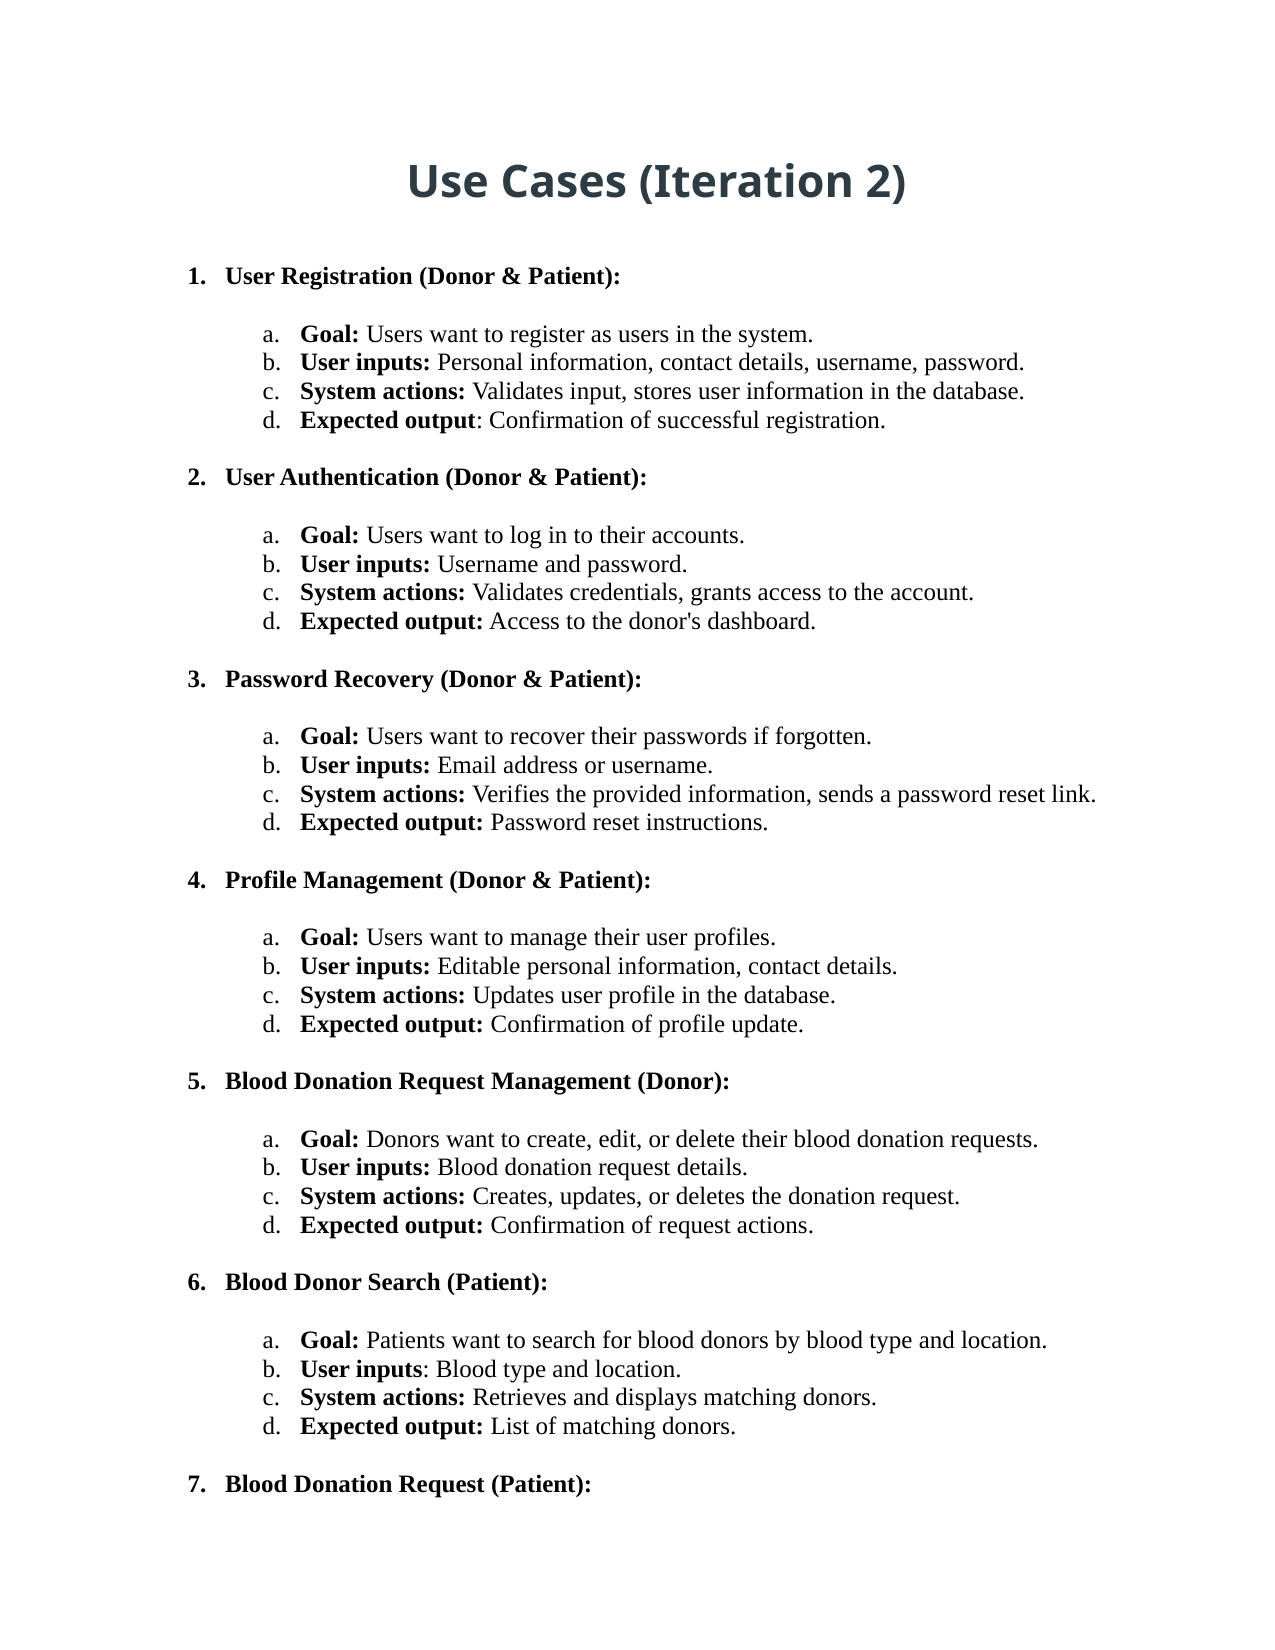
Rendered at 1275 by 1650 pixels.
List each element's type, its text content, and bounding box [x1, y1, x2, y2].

list Profile Management (Donor & Patient): [187, 865, 1125, 894]
list User inputs: Editable personal information, contact details. [262, 951, 1125, 980]
list Goal: Donors want to create, edit, or delete their blood donation requests. [262, 1124, 1125, 1152]
list User inputs: Blood type and location. [262, 1354, 1125, 1382]
list User inputs: Blood donation request details. [262, 1152, 1125, 1181]
list Expected output: Confirmation of request actions. [262, 1210, 1125, 1239]
list User inputs: Username and password. [262, 549, 1125, 577]
list System actions: Validates input, stores user information in the database. [262, 376, 1125, 405]
list Goal: Users want to register as users in the system. [262, 319, 1125, 347]
list Password Recovery (Donor & Patient): [187, 664, 1125, 692]
list Goal: Users want to manage their user profiles. [262, 922, 1125, 951]
list System actions: Retrieves and displays matching donors. [262, 1382, 1125, 1411]
list Expected output: Access to the donor's dashboard. [262, 606, 1125, 635]
list Expected output: List of matching donors. [262, 1411, 1125, 1440]
list User inputs: Personal information, contact details, username, password. [262, 347, 1125, 376]
text Use Cases (Iteration 2) [150, 150, 1125, 211]
list User Authentication (Donor & Patient): [187, 462, 1125, 491]
list Blood Donation Request Management (Donor): [187, 1066, 1125, 1095]
list Goal: Users want to recover their passwords if forgotten. [262, 721, 1125, 750]
list System actions: Validates credentials, grants access to the account. [262, 577, 1125, 606]
list User inputs: Email address or username. [262, 750, 1125, 779]
list Expected output: Confirmation of profile update. [262, 1009, 1125, 1037]
list System actions: Creates, updates, or deletes the donation request. [262, 1181, 1125, 1210]
list System actions: Updates user profile in the database. [262, 980, 1125, 1009]
list Goal: Patients want to search for blood donors by blood type and location. [262, 1325, 1125, 1354]
list User Registration (Donor & Patient): [187, 261, 1125, 290]
list Expected output: Password reset instructions. [262, 807, 1125, 836]
list Blood Donor Search (Patient): [187, 1267, 1125, 1296]
list Expected output: Confirmation of successful registration. [262, 405, 1125, 434]
list Goal: Users want to log in to their accounts. [262, 520, 1125, 549]
list Blood Donation Request (Patient): [187, 1469, 1125, 1497]
list System actions: Verifies the provided information, sends a password reset link. [262, 779, 1125, 807]
